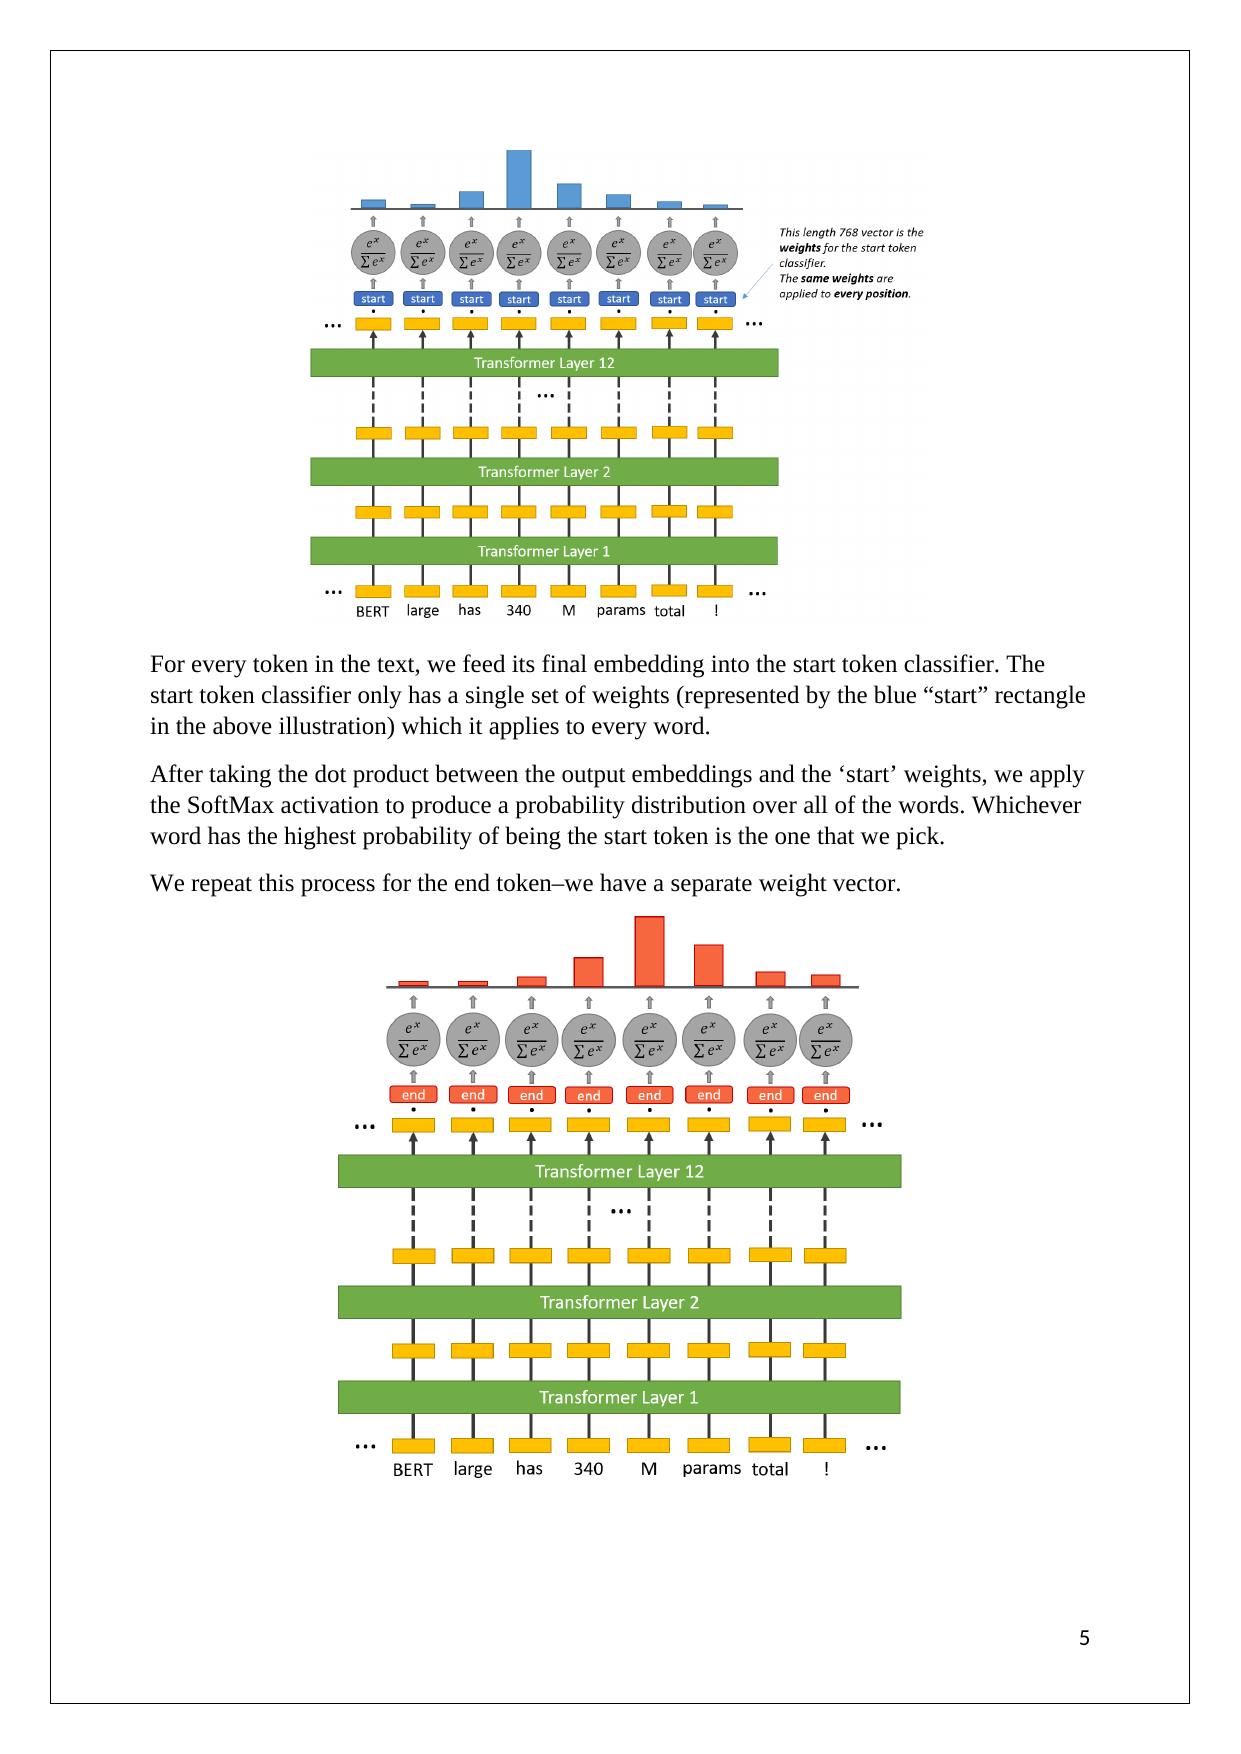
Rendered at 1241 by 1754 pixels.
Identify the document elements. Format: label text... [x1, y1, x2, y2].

text We repeat this process for the end token–we have a separate weight vector. [150, 868, 1090, 897]
picture [305, 150, 936, 631]
text For every token in the text, we feed its final embedding into the start token classifier. The start token classifier only has a single set of weights (represented by the blue “start” rectangle in the above illustration) which it applies to every word. [150, 649, 1090, 740]
picture [331, 916, 909, 1493]
text After taking the dot product between the output embeddings and the ‘start’ weights, we apply the SoftMax activation to produce a probability distribution over all of the words. Whichever word has the highest probability of being the start token is the one that we pick. [150, 759, 1090, 849]
